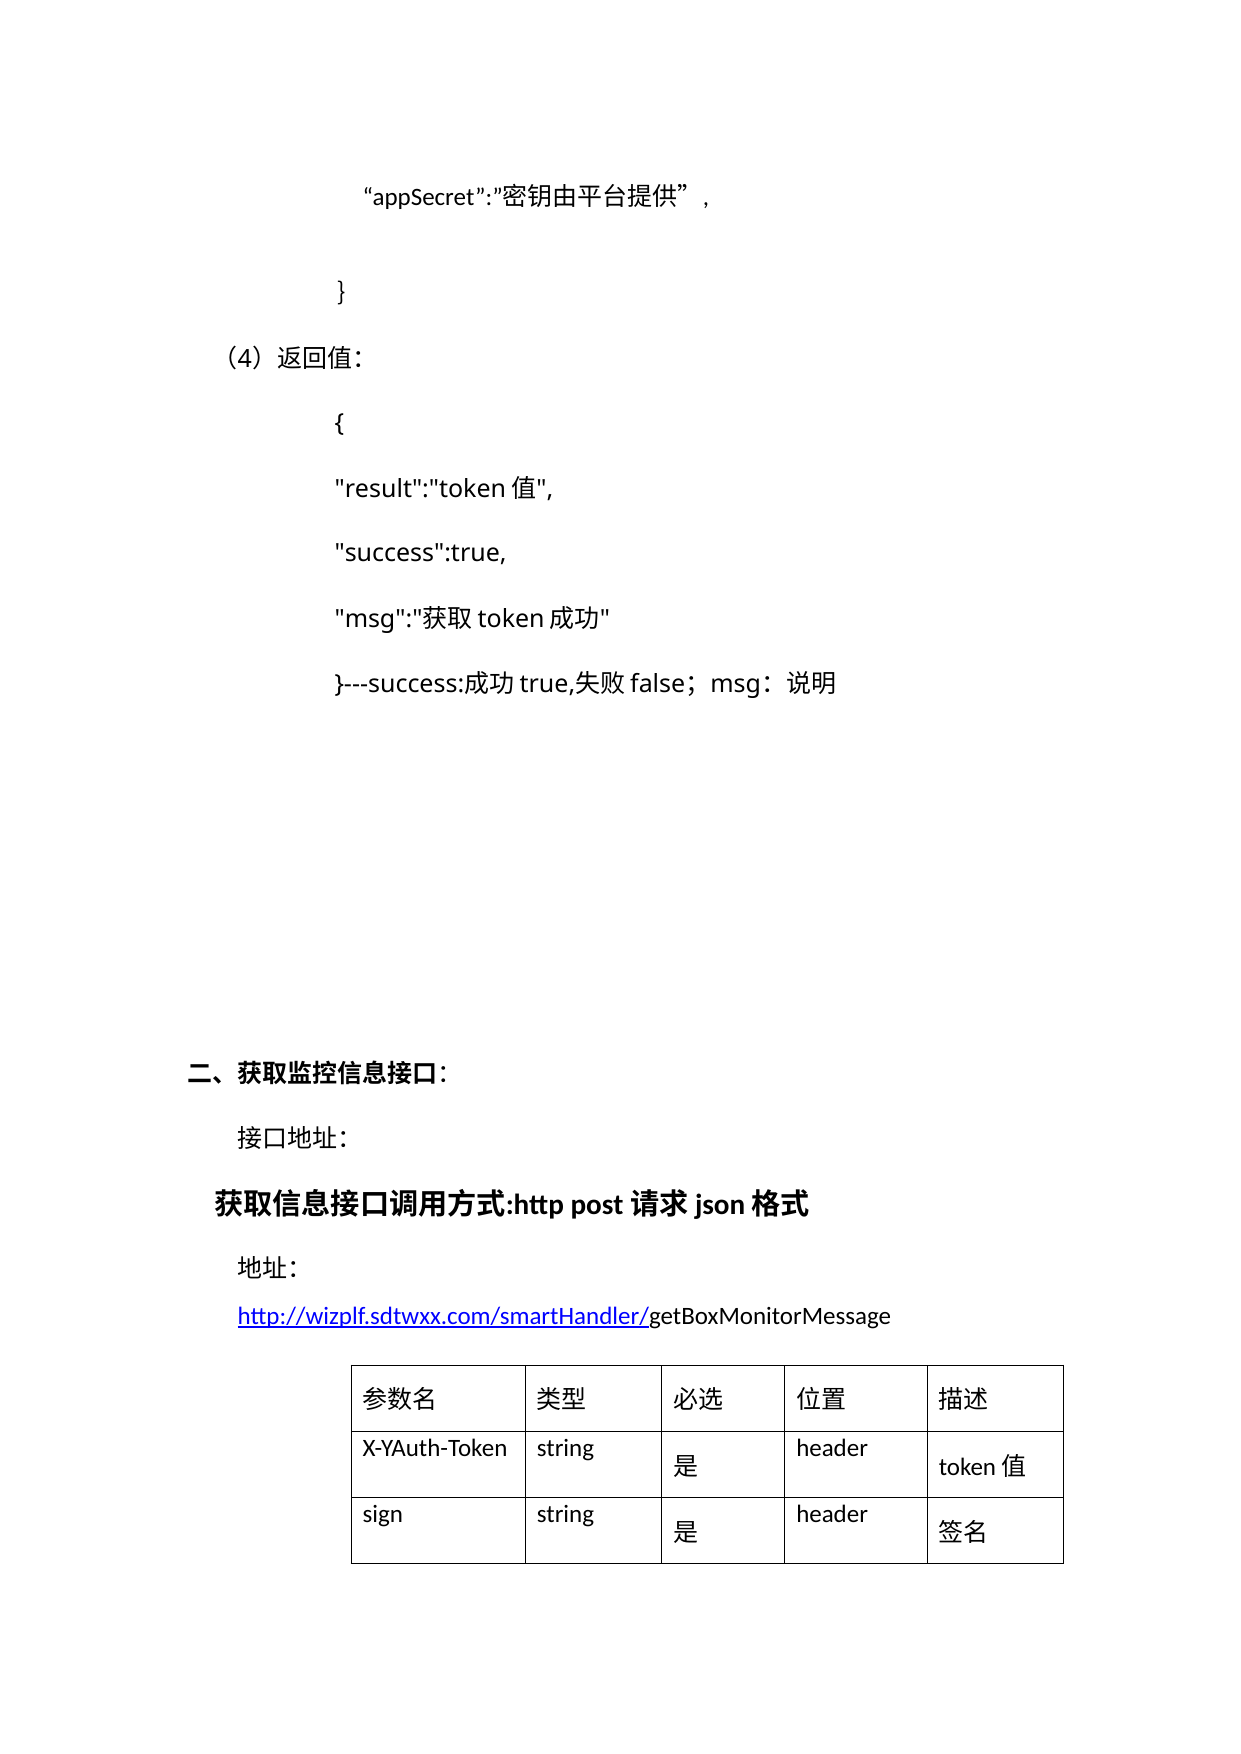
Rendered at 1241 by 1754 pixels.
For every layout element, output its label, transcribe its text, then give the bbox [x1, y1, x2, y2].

table_header 位置 [785, 1366, 927, 1431]
table_cell header [785, 1498, 927, 1563]
text 接口地址： [237, 1104, 1053, 1169]
table_cell header [785, 1432, 927, 1497]
table_cell 是 [662, 1432, 784, 1497]
list 返回值： [187, 324, 1053, 389]
text "success":true, [209, 519, 1053, 584]
table_header 参数名 [352, 1366, 525, 1431]
table_cell string [526, 1432, 661, 1497]
table_header 类型 [526, 1366, 661, 1431]
text ｝ [187, 259, 1053, 324]
text "result":"token值", [209, 454, 1053, 519]
table_cell X-YAuth-Token [352, 1432, 525, 1497]
table_header 必选 [662, 1366, 784, 1431]
text 获取信息接口调用方式:http post 请求 json格式 [187, 1169, 1053, 1234]
table_cell token值 [928, 1432, 1063, 1497]
text { [209, 389, 1053, 454]
text 地址： [237, 1234, 1053, 1299]
text "msg":"获取token成功" [209, 584, 1053, 649]
text http://wizplf.sdtwxx.com/smartHandler/getBoxMonitorMessage [237, 1299, 1053, 1332]
text }---success:成功true,失败false；msg：说明 [209, 649, 1053, 714]
table_cell string [526, 1498, 661, 1563]
table_cell 是 [662, 1498, 784, 1563]
table_cell sign [352, 1498, 525, 1563]
table_header 描述 [928, 1366, 1063, 1431]
text “appSecret”:”密钥由平台提供”, [187, 162, 1053, 227]
text 二、获取监控信息接口： [187, 1039, 1053, 1104]
table_cell 签名 [928, 1498, 1063, 1563]
